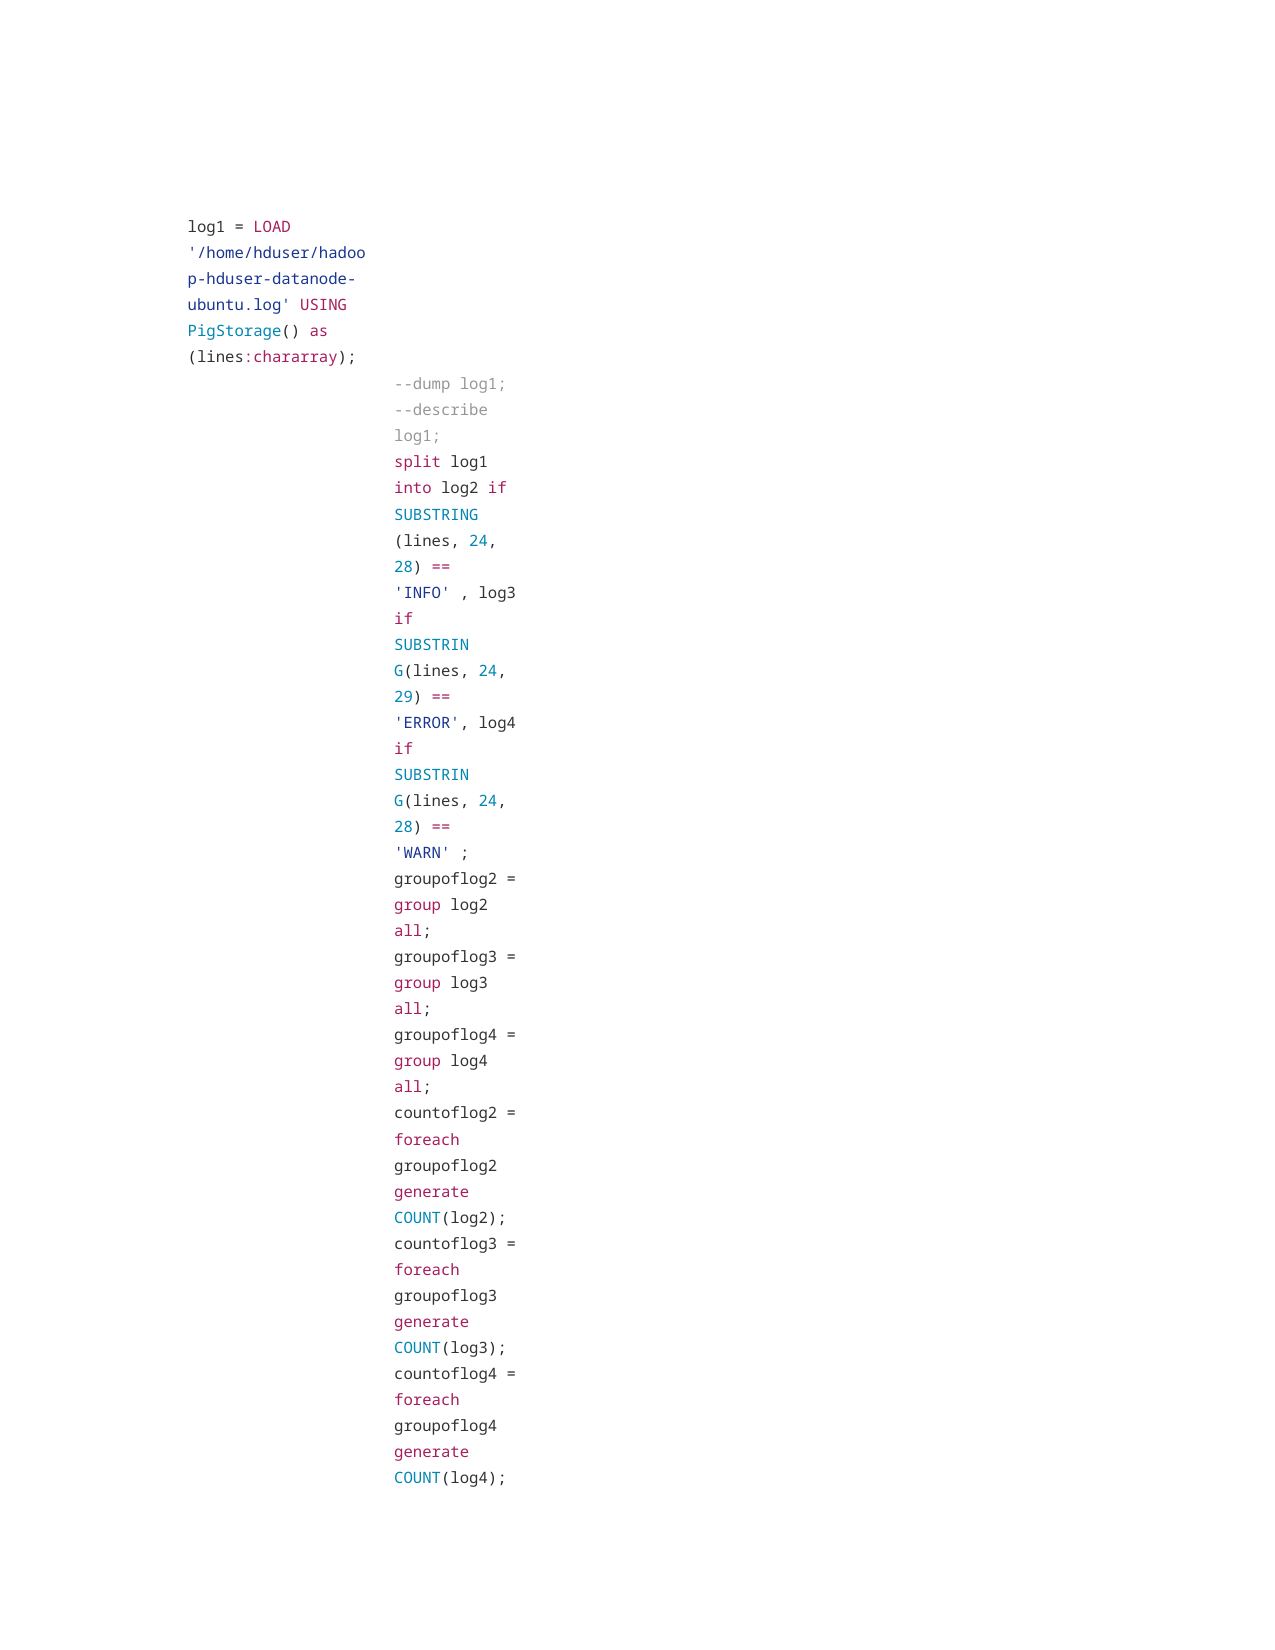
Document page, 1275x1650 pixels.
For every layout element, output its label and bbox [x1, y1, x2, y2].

table_header [149, 150, 597, 1491]
